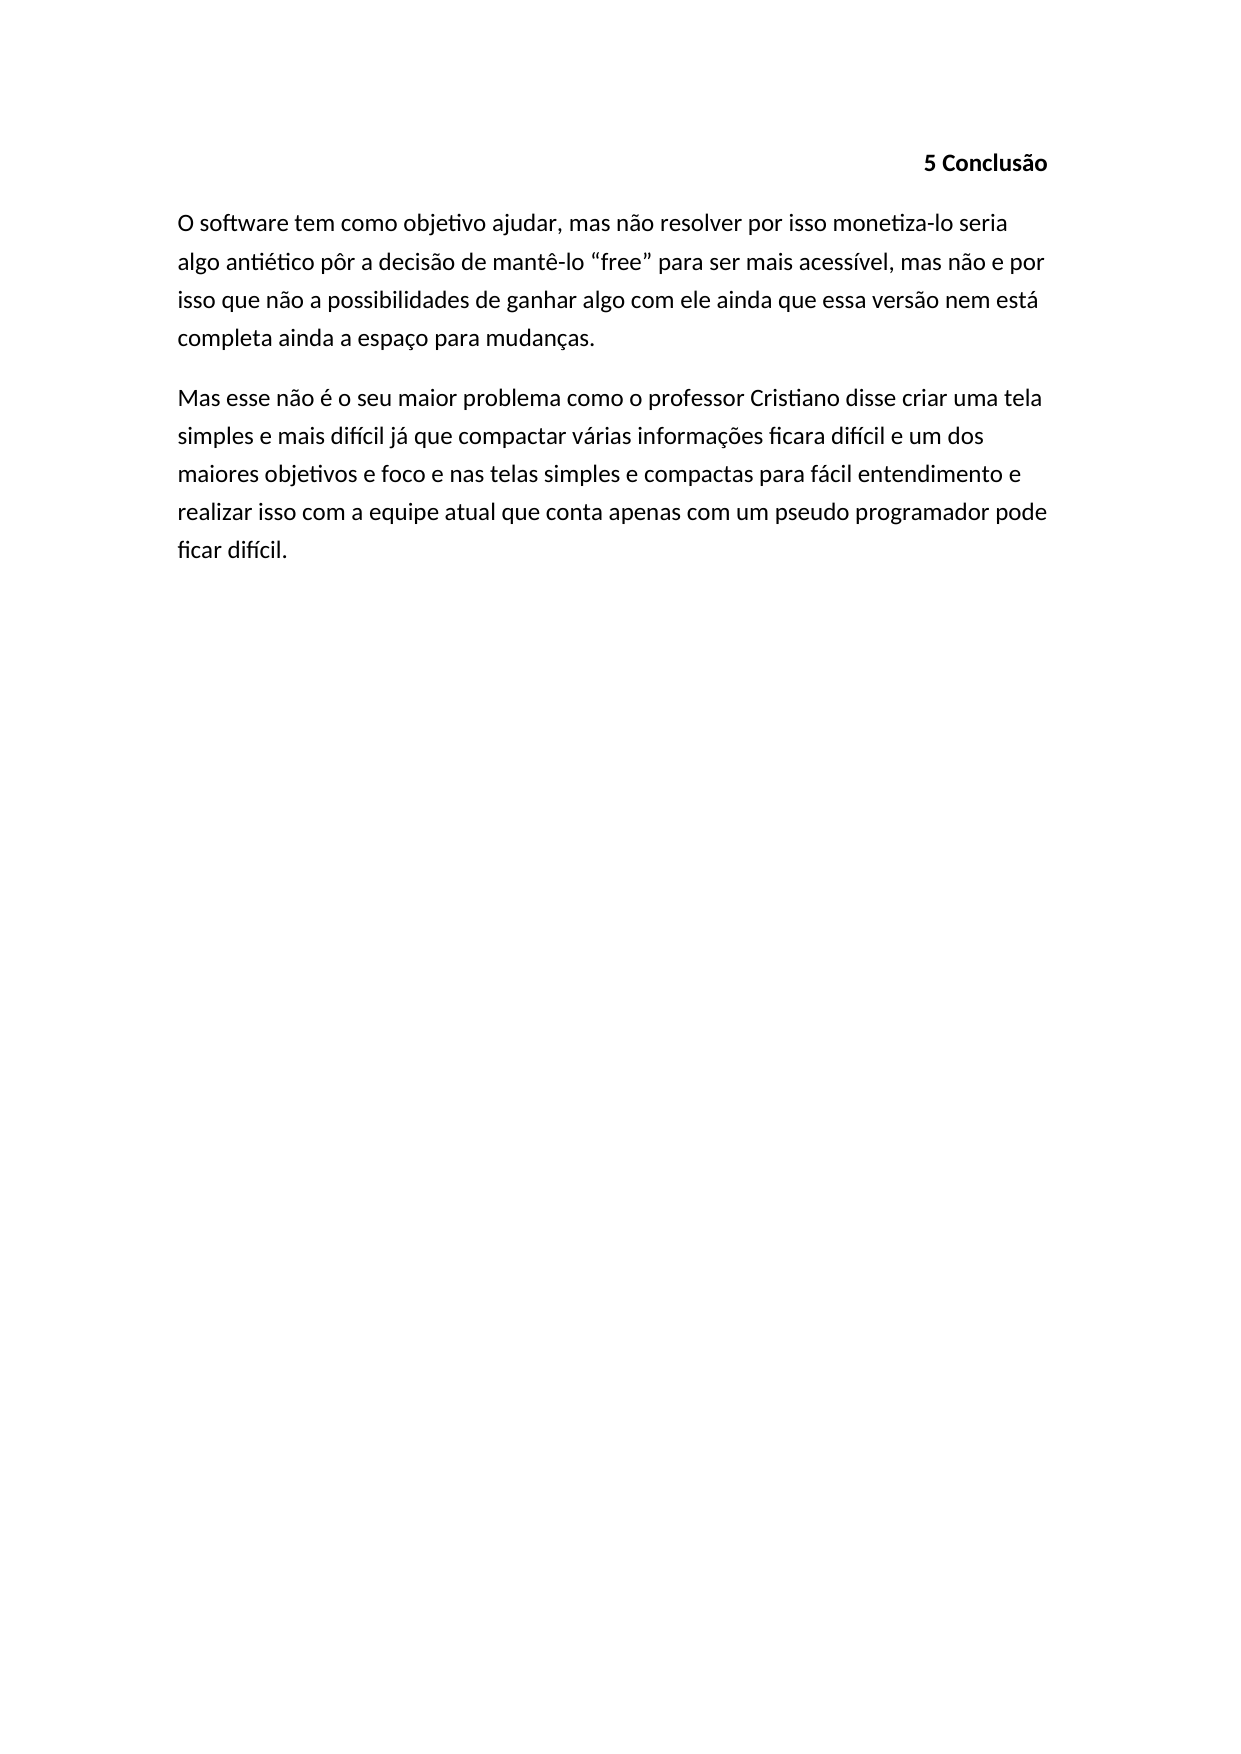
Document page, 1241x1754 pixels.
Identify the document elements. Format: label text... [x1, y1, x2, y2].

text O software tem como objetivo ajudar, mas não resolver por isso monetiza-lo seria algo antiético pôr a decisão de mantê-lo “free” para ser mais acessível, mas não e por isso que não a possibilidades de ganhar algo com ele ainda que essa versão nem está completa ainda a espaço para mudanças. [177, 208, 1048, 352]
text Mas esse não é o seu maior problema como o professor Cristiano disse criar uma tela simples e mais difícil já que compactar várias informações ficara difícil e um dos maiores objetivos e foco e nas telas simples e compactas para fácil entendimento e realizar isso com a equipe atual que conta apenas com um pseudo programador pode ficar difícil. [177, 382, 1048, 565]
text 5 Conclusão [177, 148, 1048, 178]
